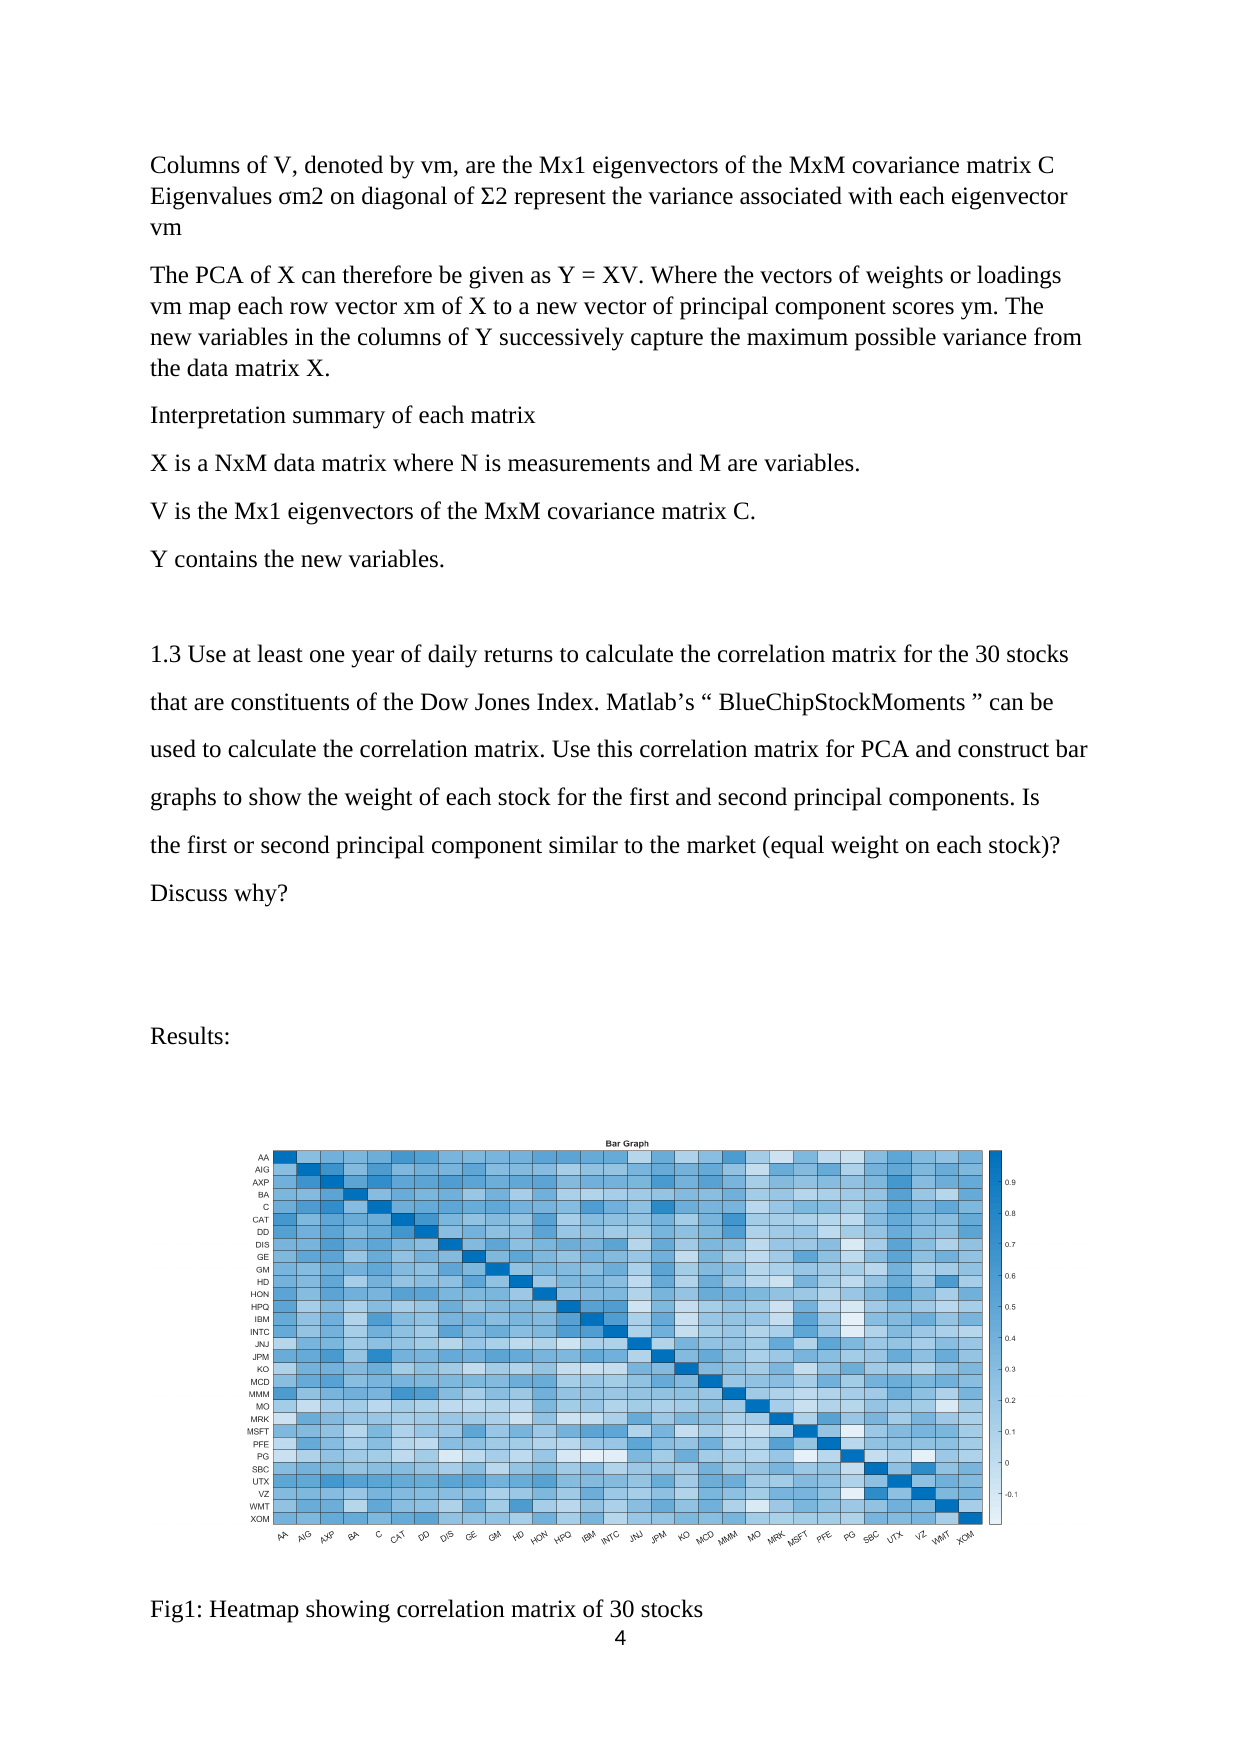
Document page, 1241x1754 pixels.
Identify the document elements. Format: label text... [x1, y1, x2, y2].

text Y contains the new variables. [150, 544, 1090, 572]
text Discuss why? [150, 878, 1090, 906]
text graphs to show the weight of each stock for the first and second principal components. Is [150, 782, 1090, 811]
text 1.3 Use at least one year of daily returns to calculate the correlation matrix for the 30 stocks [150, 639, 1090, 668]
text Fig1: Heatmap showing correlation matrix of 30 stocks [150, 1594, 1090, 1622]
text Results: [150, 1021, 1090, 1049]
text that are constituents of the Dow Jones Index. Matlab’s “ BlueChipStockMoments ” can be [150, 687, 1090, 716]
text Columns of V, denoted by vm, are the Mx1 eigenvectors of the MxM covariance matrix C Eigenvalues σm2 on diagonal of Σ2 represent the variance associated with each eigenvector vm [150, 150, 1090, 241]
text used to calculate the correlation matrix. Use this correlation matrix for PCA and construct bar [150, 734, 1090, 763]
text V is the Mx1 eigenvectors of the MxM covariance matrix C. [150, 496, 1090, 525]
text Interpretation summary of each matrix [150, 401, 1090, 429]
text the first or second principal component similar to the market (equal weight on each stock)? [150, 830, 1090, 859]
text The PCA of X can therefore be given as Y = XV. Where the vectors of weights or loadings vm map each row vector xm of X to a new vector of principal component scores ym. The new variables in the columns of Y successively capture the maximum possible variance from the data matrix X. [150, 260, 1090, 382]
picture [150, 1116, 1091, 1575]
text X is a NxM data matrix where N is measurements and M are variables. [150, 448, 1090, 477]
